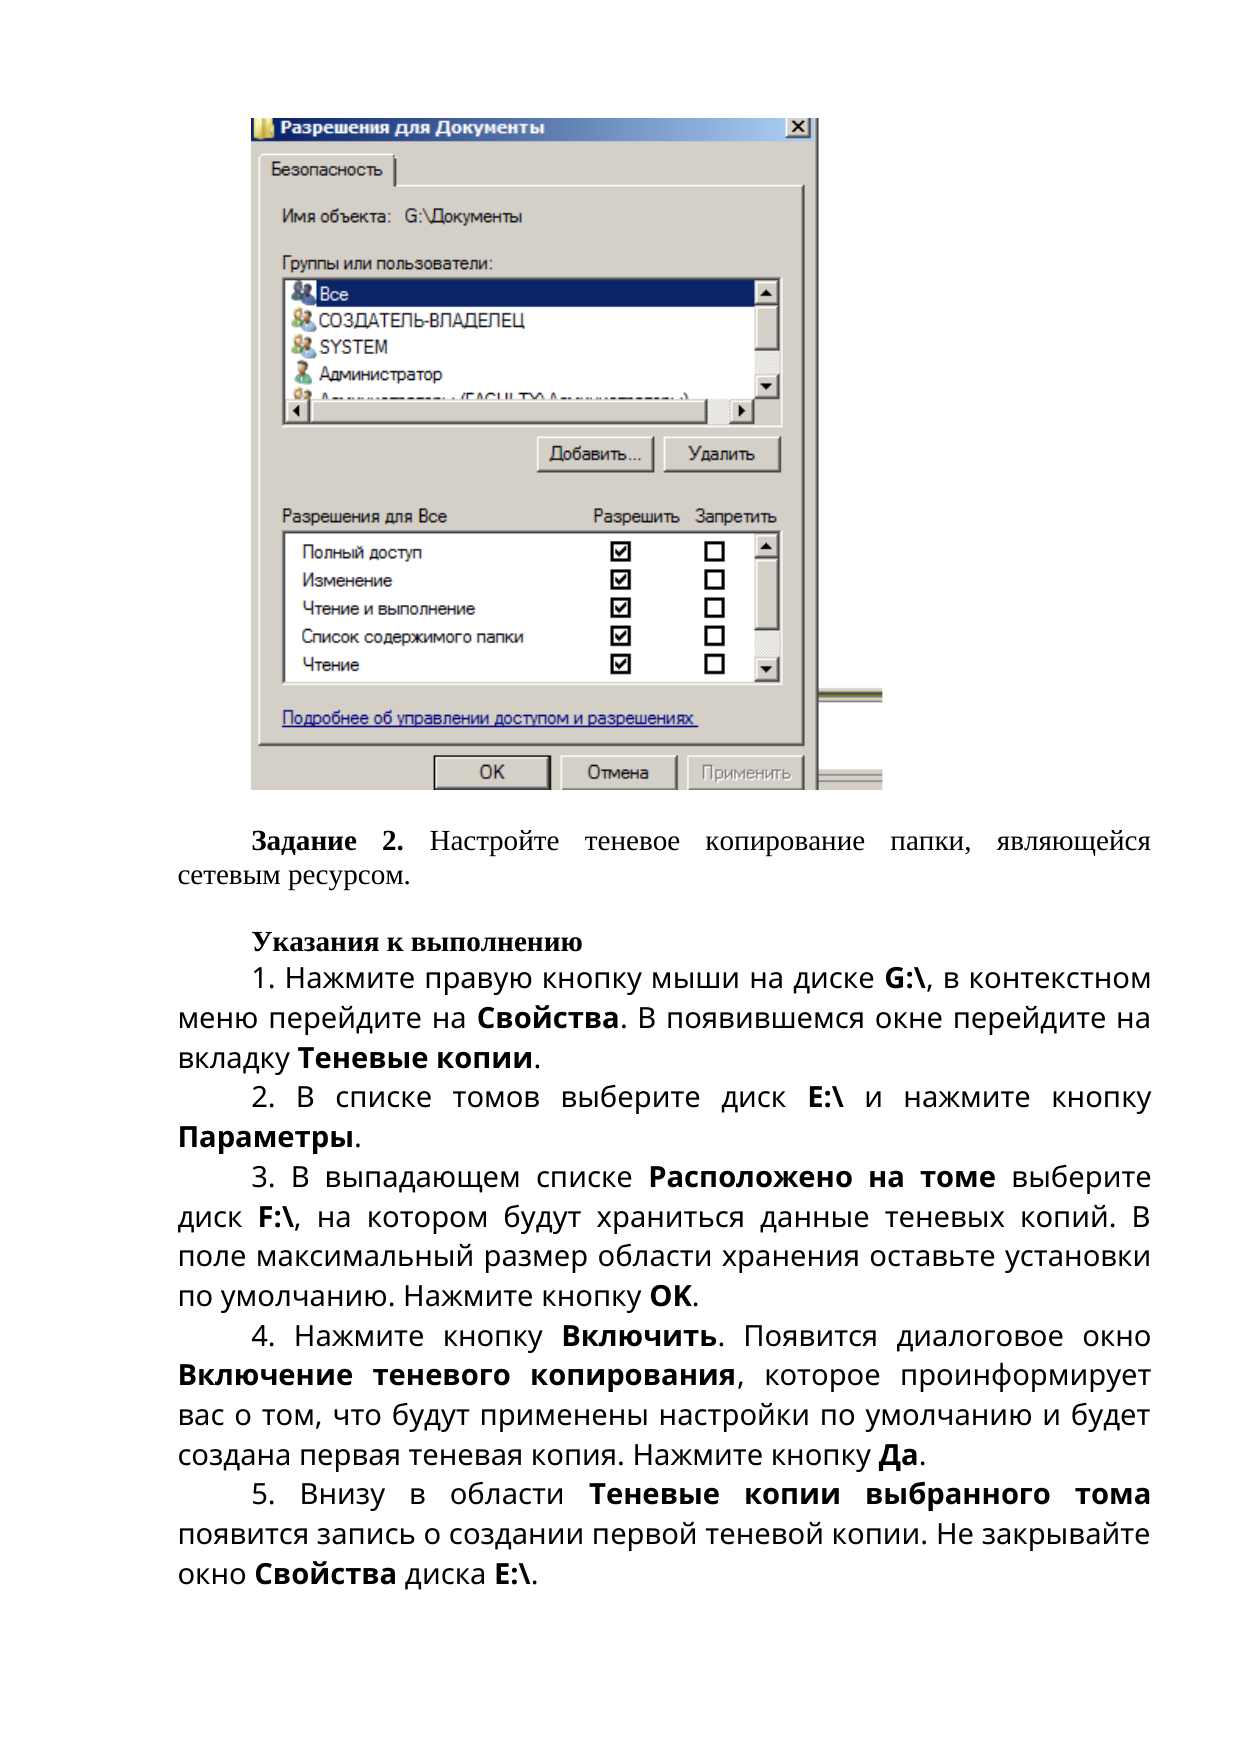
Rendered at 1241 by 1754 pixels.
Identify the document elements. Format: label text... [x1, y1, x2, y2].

text 4. Нажмите кнопку Включить. Появится диалоговое окно Включение теневого копирования, которое проинформирует вас о том, что будут применены настройки по умолчанию и будет создана первая теневая копия. Нажмите кнопку Да. [177, 1315, 1152, 1474]
picture [251, 118, 883, 790]
text Указания к выполнению [177, 924, 1152, 958]
text 1. Нажмите правую кнопку мыши на диске G:\, в контекстном меню перейдите на Свойства. В появившемся окне перейдите на вкладку Теневые копии. [177, 958, 1152, 1077]
text 2. В списке томов выберите диск E:\ и нажмите кнопку Параметры. [177, 1077, 1152, 1156]
text 5. Внизу в области Теневые копии выбранного тома появится запись о создании первой теневой копии. Не закрывайте окно Свойства диска E:\. [177, 1474, 1152, 1593]
text Задание 2. Настройте теневое копирование папки, являющейся сетевым ресурсом. [177, 823, 1152, 891]
text 3. В выпадающем списке Расположено на томе выберите диск F:\, на котором будут храниться данные теневых копий. В поле максимальный размер области хранения оставьте установки по умолчанию. Нажмите кнопку OK. [177, 1156, 1152, 1315]
